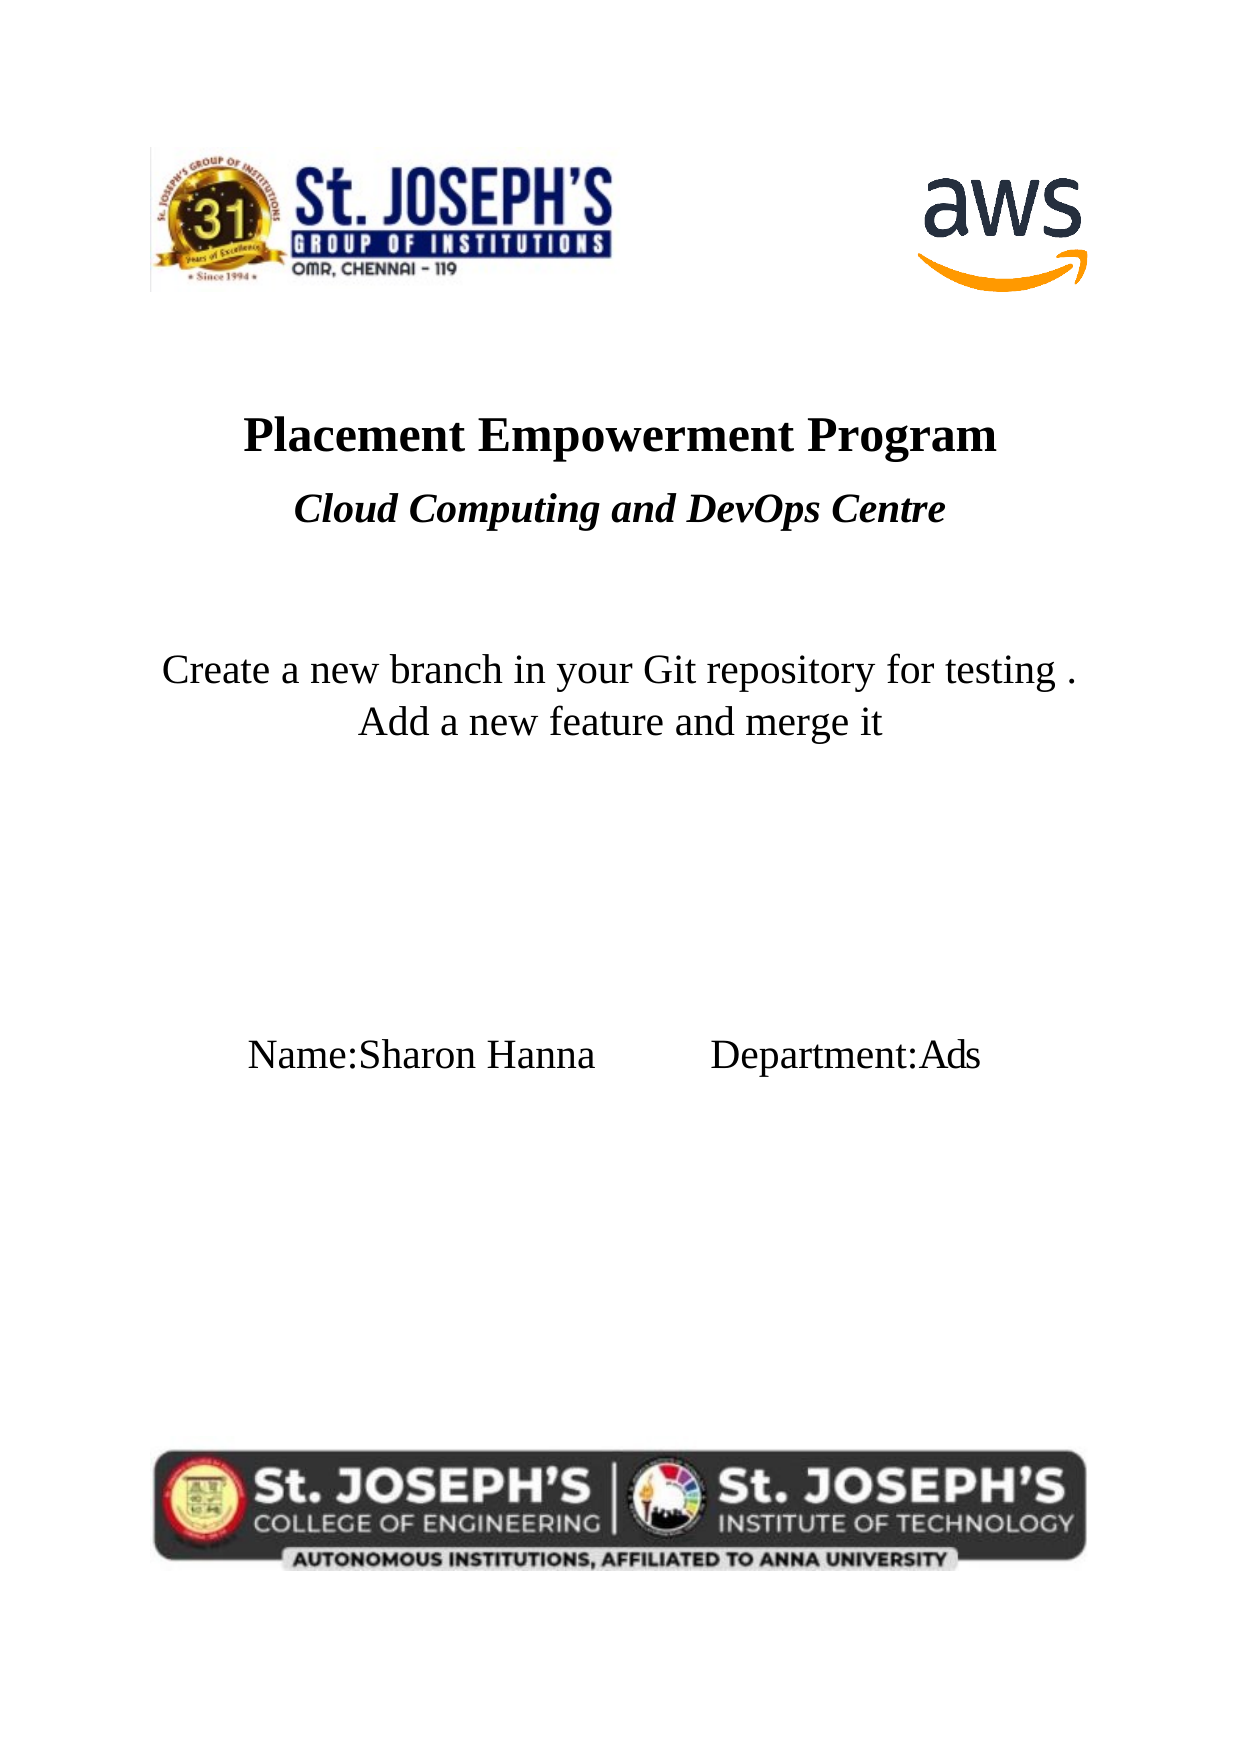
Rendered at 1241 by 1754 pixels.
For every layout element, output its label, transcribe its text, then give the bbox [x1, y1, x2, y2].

subtitle Placement Empowerment Program [148, 404, 1093, 462]
picture [917, 178, 1088, 292]
text Cloud Computing and DevOps Centre [148, 483, 1092, 531]
text Add a new feature and merge it [148, 697, 1093, 745]
text Name:Sharon Hanna Department:Ads [148, 1030, 1083, 1078]
text Create a new branch in your Git repository for testing . [148, 645, 1092, 693]
picture [150, 1436, 1088, 1571]
picture [150, 147, 621, 292]
